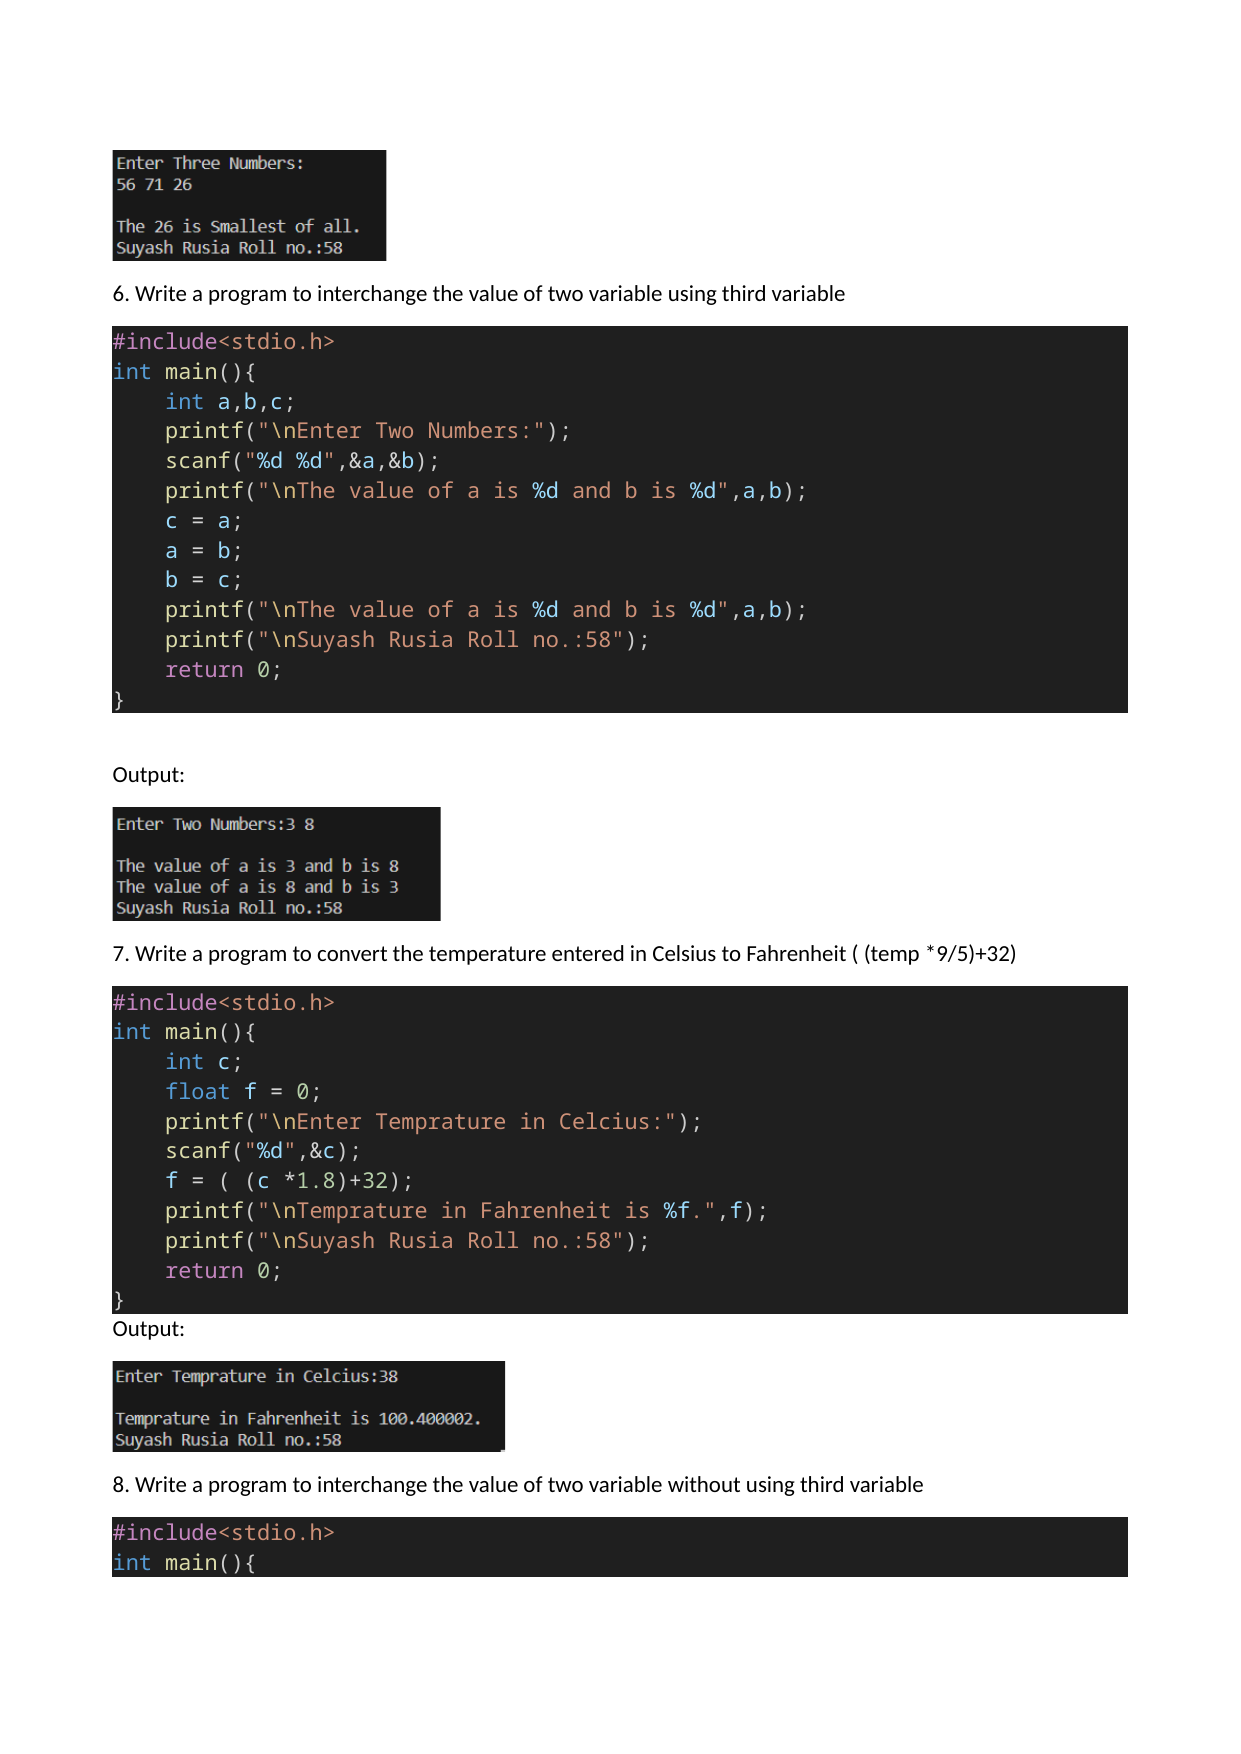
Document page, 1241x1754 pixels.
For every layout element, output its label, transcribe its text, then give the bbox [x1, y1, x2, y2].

text printf("\nSuyash Rusia Roll no.:58"); [112, 624, 1128, 654]
text } [112, 1284, 1128, 1314]
picture [112, 1361, 506, 1452]
text #include<stdio.h> [112, 1517, 1128, 1547]
text scanf("%d",&c); [112, 1135, 1128, 1165]
picture [112, 150, 387, 261]
text 8. Write a program to interchange the value of two variable without using third variable [112, 1471, 1128, 1498]
text printf("\nEnter Temprature in Celcius:"); [112, 1106, 1128, 1135]
text Output: [112, 760, 1128, 788]
text Output: [112, 1314, 1128, 1342]
text int c; [112, 1046, 1128, 1076]
text #include<stdio.h> [112, 986, 1128, 1016]
text } [112, 684, 1128, 713]
text #include<stdio.h> [112, 326, 1128, 356]
text b = c; [112, 564, 1128, 594]
picture [112, 807, 441, 921]
text f = ( (c *1.8)+32); [112, 1165, 1128, 1195]
text float f = 0; [112, 1076, 1128, 1106]
text int main(){ [112, 1016, 1128, 1046]
text int main(){ [112, 356, 1128, 386]
text return 0; [112, 1254, 1128, 1284]
text c = a; [112, 505, 1128, 535]
text 6. Write a program to interchange the value of two variable using third variable [112, 279, 1128, 307]
text return 0; [112, 654, 1128, 684]
text int a,b,c; [112, 386, 1128, 416]
text scanf("%d %d",&a,&b); [112, 445, 1128, 475]
text printf("\nEnter Two Numbers:"); [112, 416, 1128, 445]
text printf("\nSuyash Rusia Roll no.:58"); [112, 1225, 1128, 1254]
text a = b; [112, 535, 1128, 564]
text printf("\nThe value of a is %d and b is %d",a,b); [112, 594, 1128, 624]
text 7. Write a program to convert the temperature entered in Celsius to Fahrenheit ( (temp *9/5)+32) [112, 939, 1128, 968]
text int main(){ [112, 1547, 1128, 1577]
text printf("\nThe value of a is %d and b is %d",a,b); [112, 475, 1128, 505]
text printf("\nTemprature in Fahrenheit is %f.",f); [112, 1195, 1128, 1225]
